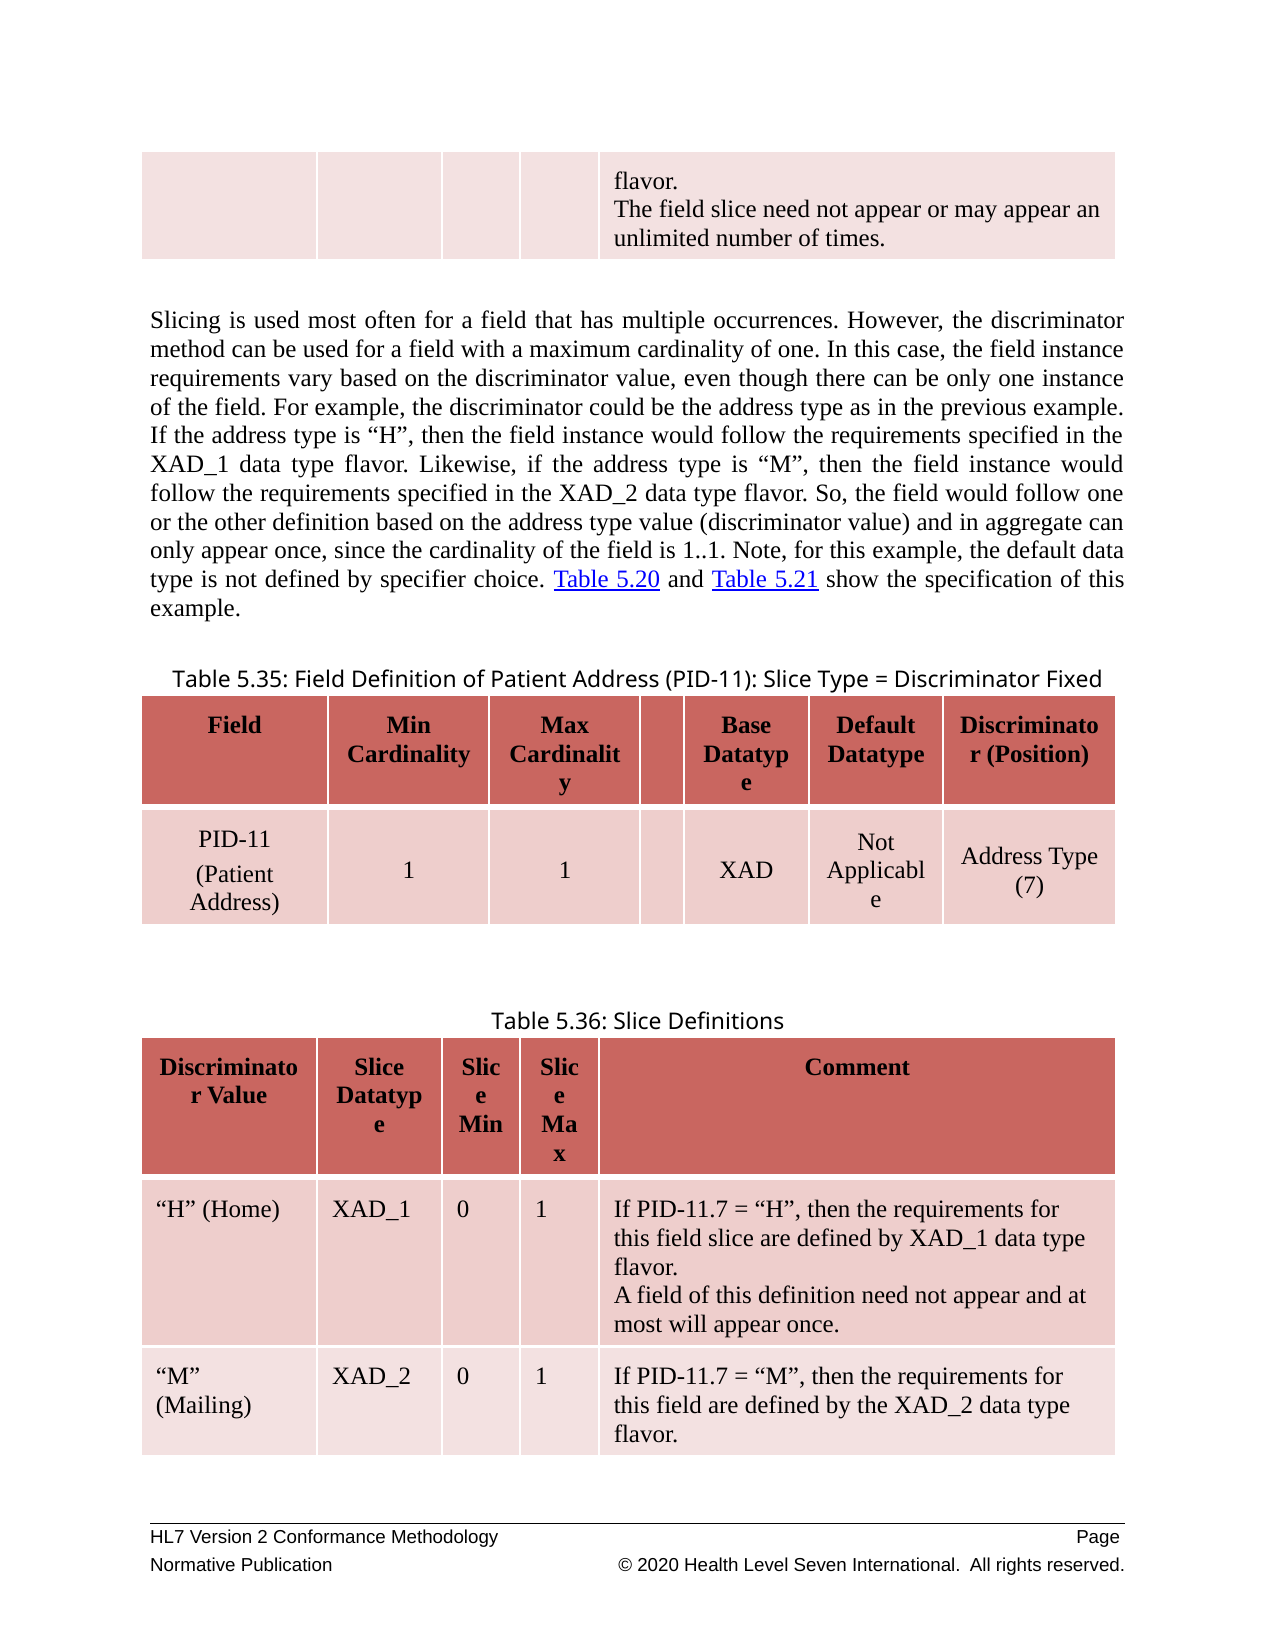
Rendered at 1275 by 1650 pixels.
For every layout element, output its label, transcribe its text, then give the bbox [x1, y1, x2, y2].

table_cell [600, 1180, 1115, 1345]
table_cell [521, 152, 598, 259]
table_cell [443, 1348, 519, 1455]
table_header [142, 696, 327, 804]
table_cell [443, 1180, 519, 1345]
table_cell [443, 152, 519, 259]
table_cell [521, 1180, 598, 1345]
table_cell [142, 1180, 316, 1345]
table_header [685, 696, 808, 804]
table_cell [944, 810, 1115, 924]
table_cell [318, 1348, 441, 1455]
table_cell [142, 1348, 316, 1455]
text Slicing is used most often for a field that has multiple occurrences. However, the discriminator method can be used for a field with a maximum cardinality of one. In this case, the field instance requirements vary based on the discriminator value, even though there can be only one instance of the field. For example, the discriminator could be the address type as in the previous example. If the address type is “H”, then the field instance would follow the requirements specified in the XAD_1 data type flavor. Likewise, if the address type is “M”, then the field instance would follow the requirements specified in the XAD_2 data type flavor. So, the field would follow one or the other definition based on the address type value (discriminator value) and in aggregate can only appear once, since the cardinality of the field is 1..1. Note, for this example, the default data type is not defined by specifier choice. Table 5.20 and Table 5.21 show the specification of this example. [150, 305, 1125, 622]
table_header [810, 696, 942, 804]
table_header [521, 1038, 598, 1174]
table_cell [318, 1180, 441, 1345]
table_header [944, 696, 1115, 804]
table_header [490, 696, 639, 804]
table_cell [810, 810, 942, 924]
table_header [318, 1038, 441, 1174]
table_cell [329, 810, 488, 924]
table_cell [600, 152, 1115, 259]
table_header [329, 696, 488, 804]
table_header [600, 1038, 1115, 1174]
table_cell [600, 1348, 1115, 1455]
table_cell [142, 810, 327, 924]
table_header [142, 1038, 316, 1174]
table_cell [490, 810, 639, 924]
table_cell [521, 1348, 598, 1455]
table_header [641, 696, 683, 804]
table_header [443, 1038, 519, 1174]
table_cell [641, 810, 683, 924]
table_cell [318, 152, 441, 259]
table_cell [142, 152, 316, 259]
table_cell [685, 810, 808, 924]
